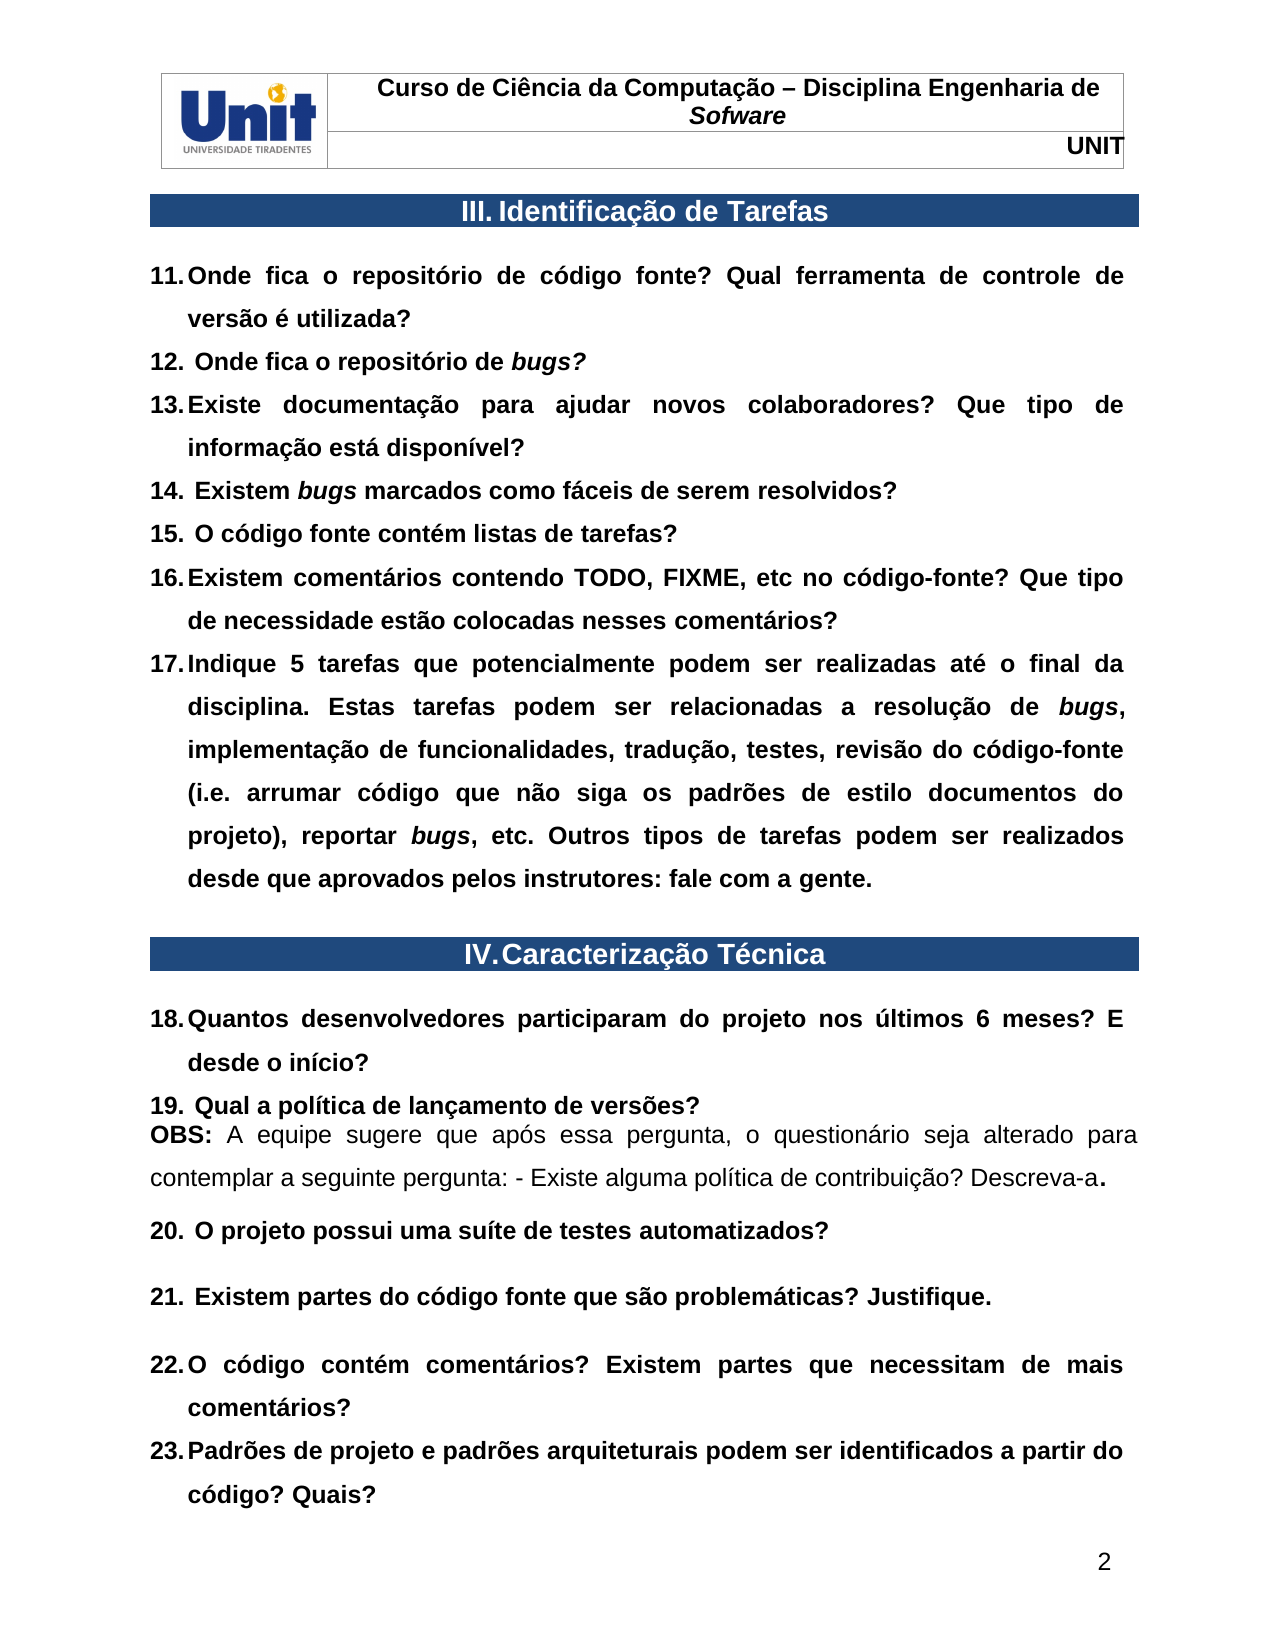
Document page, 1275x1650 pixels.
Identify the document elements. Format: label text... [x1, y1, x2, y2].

subtitle Quantos desenvolvedores participaram do projeto nos últimos 6 meses? E desde o início? [150, 1004, 1125, 1076]
subtitle O projeto possui uma suíte de testes automatizados? [150, 1216, 1139, 1245]
subtitle Existem comentários contendo TODO, FIXME, etc no código-fonte? Que tipo de necessidade estão colocadas nesses comentários? [150, 563, 1125, 634]
subtitle Existem partes do código fonte que são problemáticas? Justifique. [150, 1282, 1139, 1311]
subtitle O código fonte contém listas de tarefas? [150, 519, 1139, 548]
subtitle Onde fica o repositório de código fonte? Qual ferramenta de controle de versão é utilizada? [150, 261, 1125, 333]
subtitle Caracterização Técnica [150, 937, 1139, 971]
subtitle Existe documentação para ajudar novos colaboradores? Que tipo de informação está disponível? [150, 390, 1125, 462]
subtitle Qual a política de lançamento de versões? [150, 1091, 1139, 1120]
subtitle Identificação de Tarefas [150, 194, 1139, 227]
subtitle Existem bugs marcados como fáceis de serem resolvidos? [150, 476, 1139, 505]
subtitle Onde fica o repositório de bugs? [150, 347, 1139, 376]
subtitle O código contém comentários? Existem partes que necessitam de mais comentários? [150, 1349, 1125, 1422]
subtitle Indique 5 tarefas que potencialmente podem ser realizadas até o final da disciplina. Estas tarefas podem ser relacionadas a resolução de bugs, implementação de funcionalidades, tradução, testes, revisão do código-fonte (i.e. arrumar código que não siga os padrões de estilo documentos do projeto), reportar bugs, etc. Outros tipos de tarefas podem ser realizados desde que aprovados pelos instrutores: fale com a gente. [150, 649, 1125, 893]
picture [173, 76, 324, 163]
subtitle OBS: A equipe sugere que após essa pergunta, o questionário seja alterado para contemplar a seguinte pergunta: - Existe alguma política de contribuição? Descreva-a. [150, 1120, 1139, 1192]
subtitle Padrões de projeto e padrões arquiteturais podem ser identificados a partir do código? Quais? [150, 1436, 1125, 1508]
